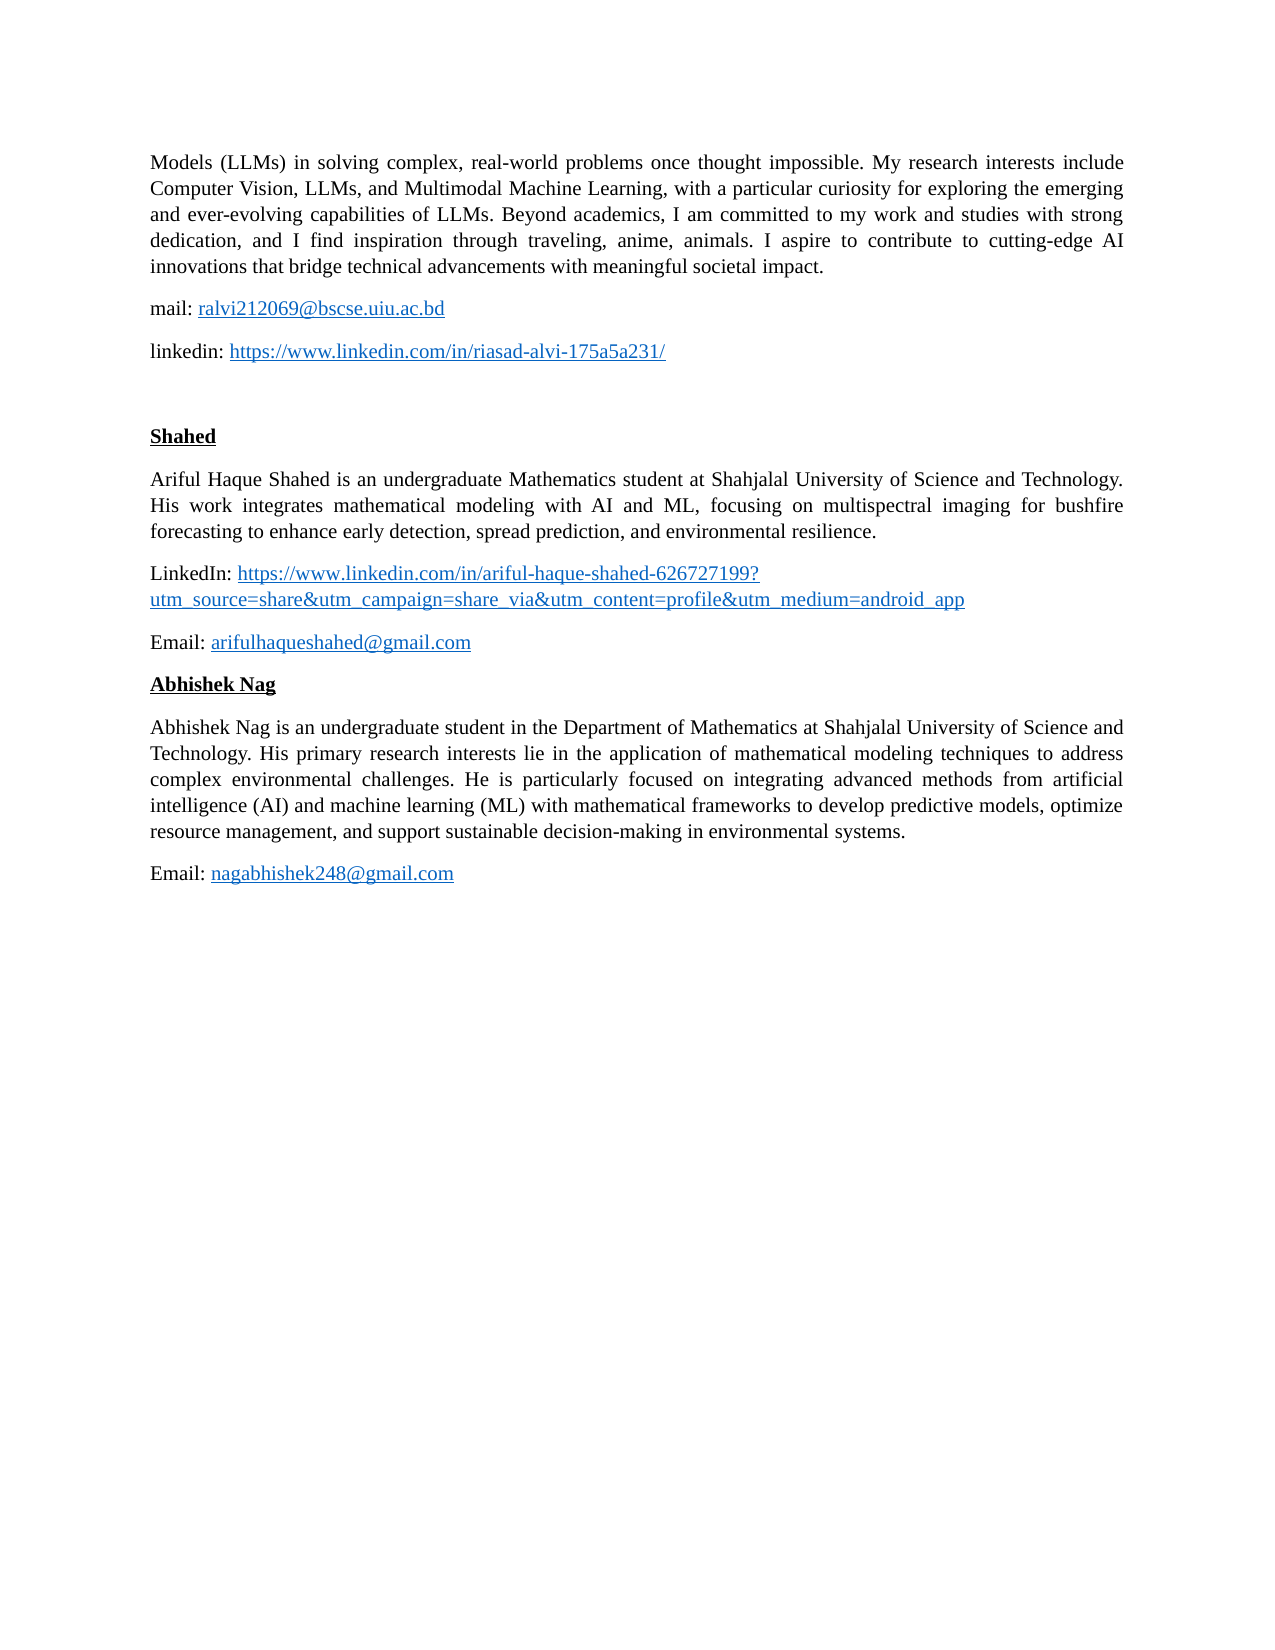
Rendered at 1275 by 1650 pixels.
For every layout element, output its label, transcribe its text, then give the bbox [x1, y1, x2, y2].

text Abhishek Nag [150, 672, 1125, 696]
text mail: ralvi212069@bscse.uiu.ac.bd [150, 296, 1125, 320]
text linkedin: https://www.linkedin.com/in/riasad-alvi-175a5a231/ [150, 339, 1125, 363]
text Email: arifulhaqueshahed@gmail.com [150, 630, 1125, 654]
text Abhishek Nag is an undergraduate student in the Department of Mathematics at Shahjalal University of Science and Technology. His primary research interests lie in the application of mathematical modeling techniques to address complex environmental challenges. He is particularly focused on integrating advanced methods from artificial intelligence (AI) and machine learning (ML) with mathematical frameworks to develop predictive models, optimize resource management, and support sustainable decision-making in environmental systems. [150, 715, 1125, 843]
text Shahed [150, 424, 1125, 448]
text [150, 150, 1125, 278]
text LinkedIn: https://www.linkedin.com/in/ariful-haque-shahed-626727199?utm_source=share&utm_campaign=share_via&utm_content=profile&utm_medium=android_app [150, 561, 1125, 611]
text Email: nagabhishek248@gmail.com [150, 861, 1125, 885]
text Ariful Haque Shahed is an undergraduate Mathematics student at Shahjalal University of Science and Technology. His work integrates mathematical modeling with AI and ML, focusing on multispectral imaging for bushfire forecasting to enhance early detection, spread prediction, and environmental resilience. [150, 467, 1125, 543]
